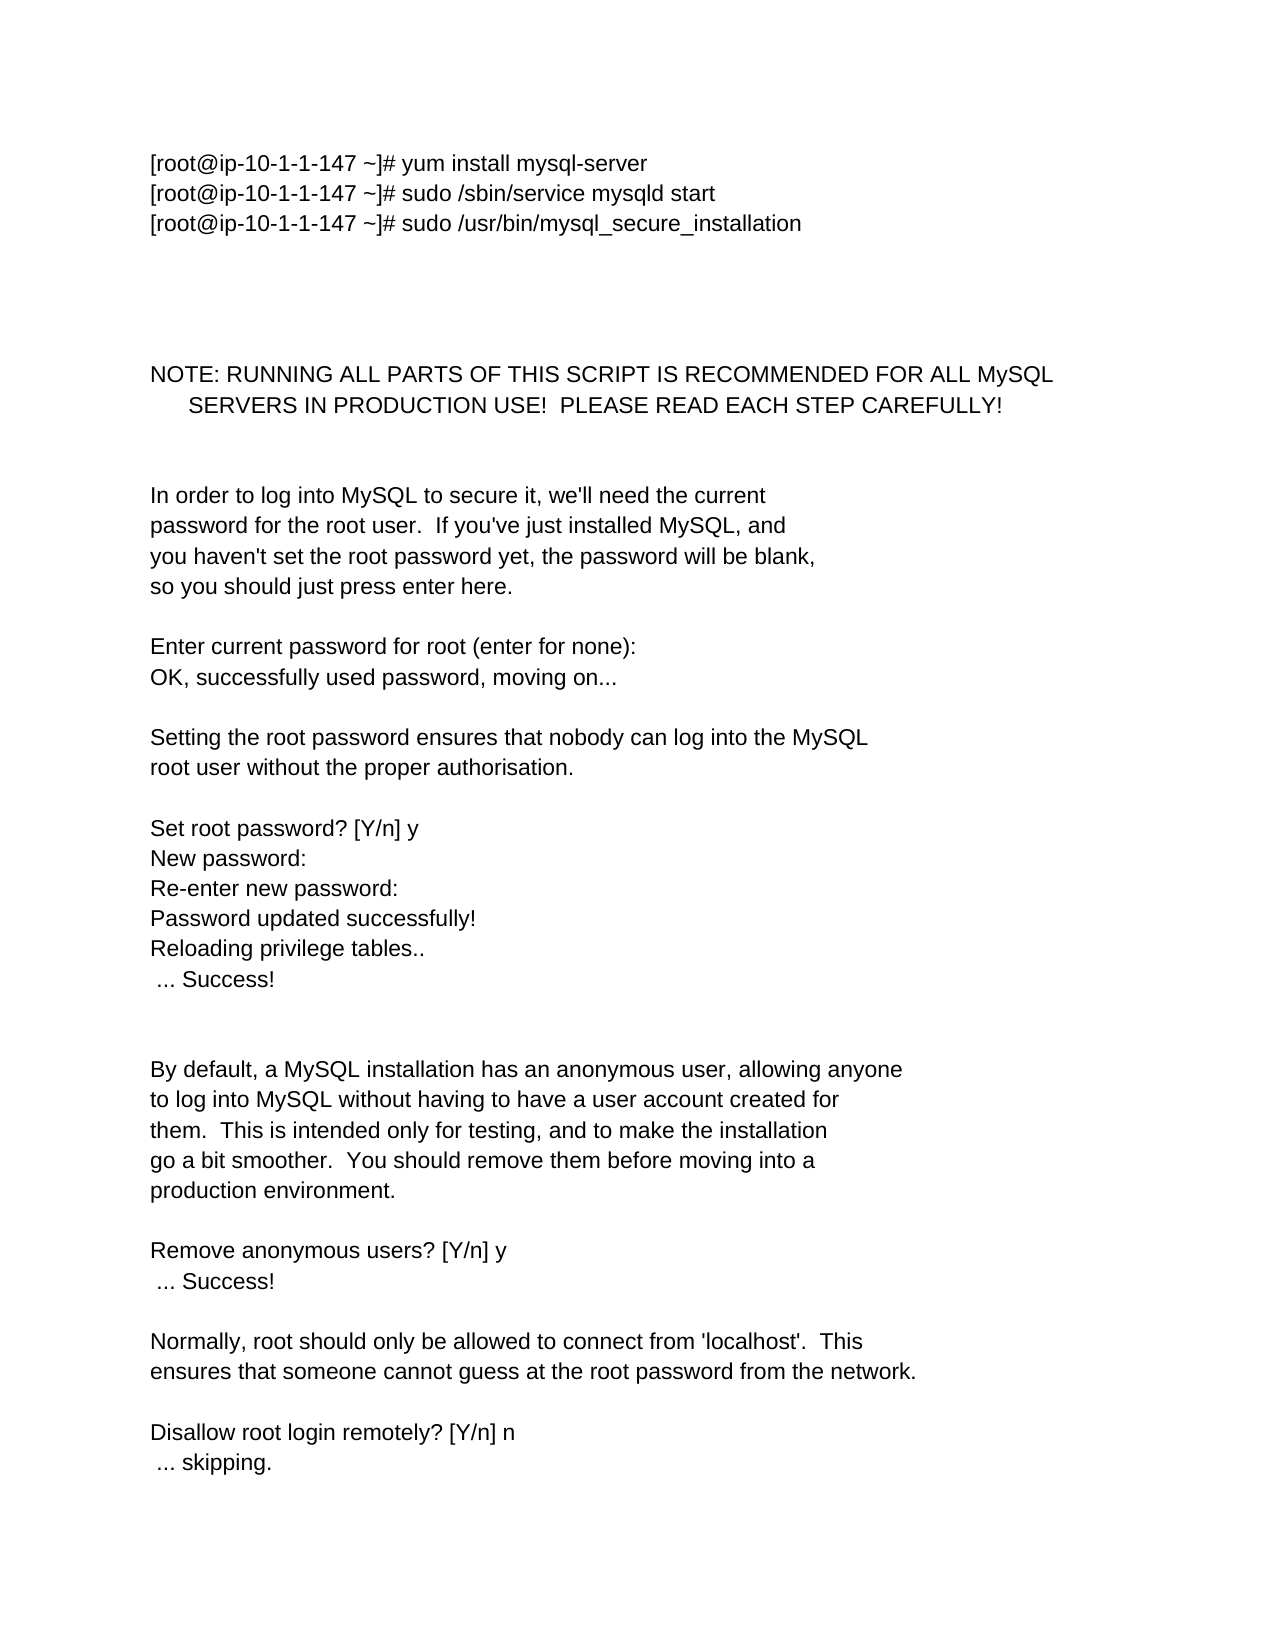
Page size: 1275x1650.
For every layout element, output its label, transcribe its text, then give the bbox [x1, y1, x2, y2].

text them. This is intended only for testing, and to make the installation [150, 1117, 1125, 1143]
text you haven't set the root password yet, the password will be blank, [150, 543, 1125, 569]
text ensures that someone cannot guess at the root password from the network. [150, 1358, 1125, 1385]
text so you should just press enter here. [150, 573, 1125, 599]
text Set root password? [Y/n] y [150, 814, 1125, 841]
text NOTE: RUNNING ALL PARTS OF THIS SCRIPT IS RECOMMENDED FOR ALL MySQL [150, 361, 1125, 388]
text ... Success! [150, 966, 1125, 992]
text to log into MySQL without having to have a user account created for [150, 1086, 1125, 1113]
text Enter current password for root (enter for none): [150, 633, 1125, 660]
text production environment. [150, 1177, 1125, 1203]
text SERVERS IN PRODUCTION USE! PLEASE READ EACH STEP CAREFULLY! [150, 392, 1125, 418]
text [root@ip-10-1-1-147 ~]# sudo /sbin/service mysqld start [150, 180, 1125, 207]
text ... Success! [150, 1268, 1125, 1294]
text [root@ip-10-1-1-147 ~]# sudo /usr/bin/mysql_secure_installation [150, 210, 1125, 237]
text New password: [150, 845, 1125, 871]
text Remove anonymous users? [Y/n] y [150, 1237, 1125, 1264]
text Disallow root login remotely? [Y/n] n [150, 1419, 1125, 1445]
text Re-enter new password: [150, 875, 1125, 901]
text ... skipping. [150, 1449, 1125, 1475]
text By default, a MySQL installation has an anonymous user, allowing anyone [150, 1056, 1125, 1083]
text Setting the root password ensures that nobody can log into the MySQL [150, 724, 1125, 750]
text [root@ip-10-1-1-147 ~]# yum install mysql-server [150, 150, 1125, 176]
text Normally, root should only be allowed to connect from 'localhost'. This [150, 1328, 1125, 1354]
text root user without the proper authorisation. [150, 754, 1125, 781]
text Reloading privilege tables.. [150, 935, 1125, 962]
text OK, successfully used password, moving on... [150, 663, 1125, 690]
text Password updated successfully! [150, 905, 1125, 932]
text In order to log into MySQL to secure it, we'll need the current [150, 482, 1125, 509]
text go a bit smoother. You should remove them before moving into a [150, 1147, 1125, 1173]
text password for the root user. If you've just installed MySQL, and [150, 512, 1125, 539]
